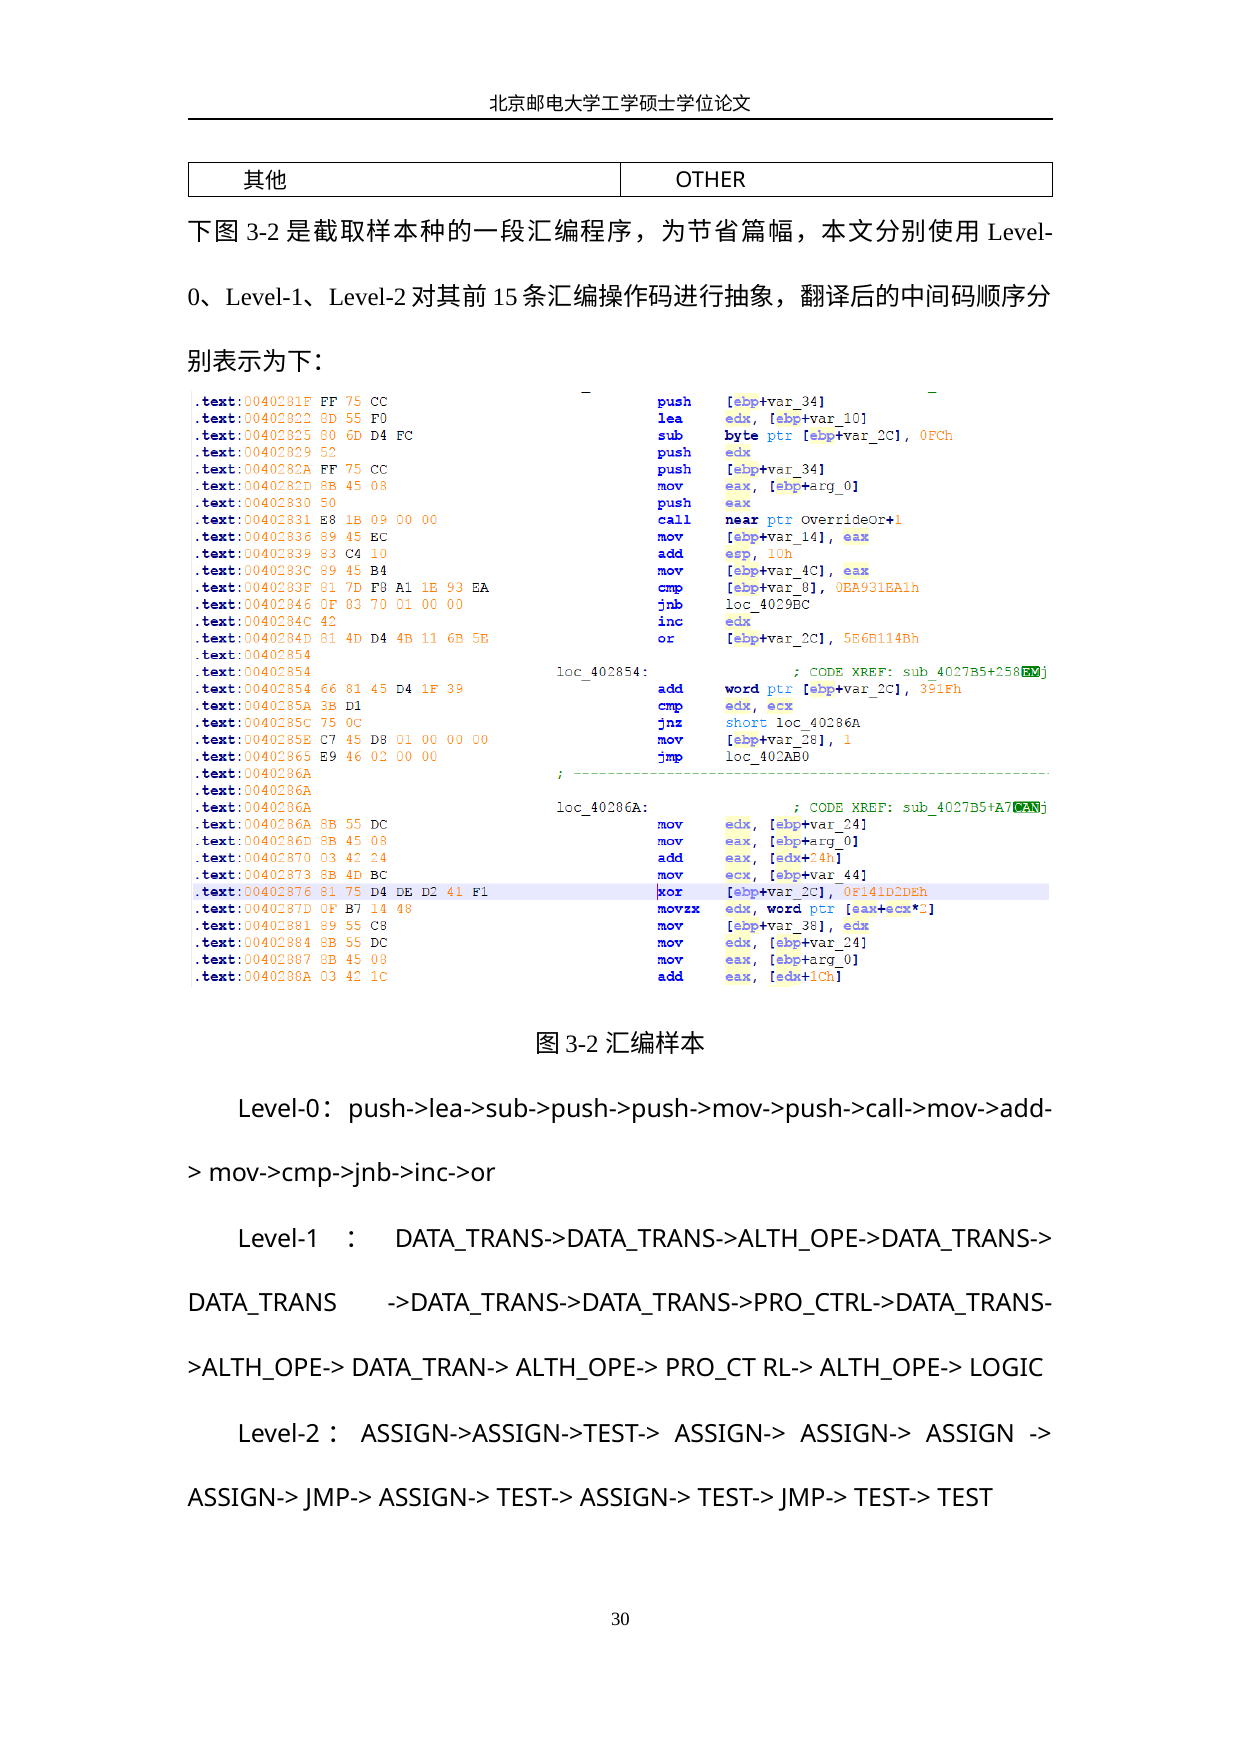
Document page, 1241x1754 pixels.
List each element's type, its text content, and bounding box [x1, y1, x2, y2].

picture [191, 391, 1049, 987]
text Level-0：push->lea->sub->push->push->mov->push->call->mov->add-> mov->cmp->jnb->inc->or [187, 1074, 1053, 1204]
text Level-2：ASSIGN->ASSIGN->TEST-> ASSIGN-> ASSIGN-> ASSIGN -> ASSIGN-> JMP-> ASSIGN-> TEST-> ASSIGN-> TEST-> JMP-> TEST-> TEST [187, 1399, 1053, 1529]
table_cell OTHER [621, 163, 1052, 196]
text Level-1：DATA_TRANS->DATA_TRANS->ALTH_OPE->DATA_TRANS-> DATA_TRANS ->DATA_TRANS->DATA_TRANS->PRO_CTRL->DATA_TRANS->ALTH_OPE-> DATA_TRAN-> ALTH_OPE-> PRO_CT RL-> ALTH_OPE-> LOGIC [187, 1204, 1053, 1399]
text 图3-2 汇编样本 [187, 1009, 1053, 1074]
text 下图3-2是截取样本种的一段汇编程序，为节省篇幅，本文分别使用Level-0、Level-1、Level-2对其前15条汇编操作码进行抽象，翻译后的中间码顺序分别表示为下： [187, 197, 1053, 392]
table_cell 其他 [189, 163, 620, 196]
